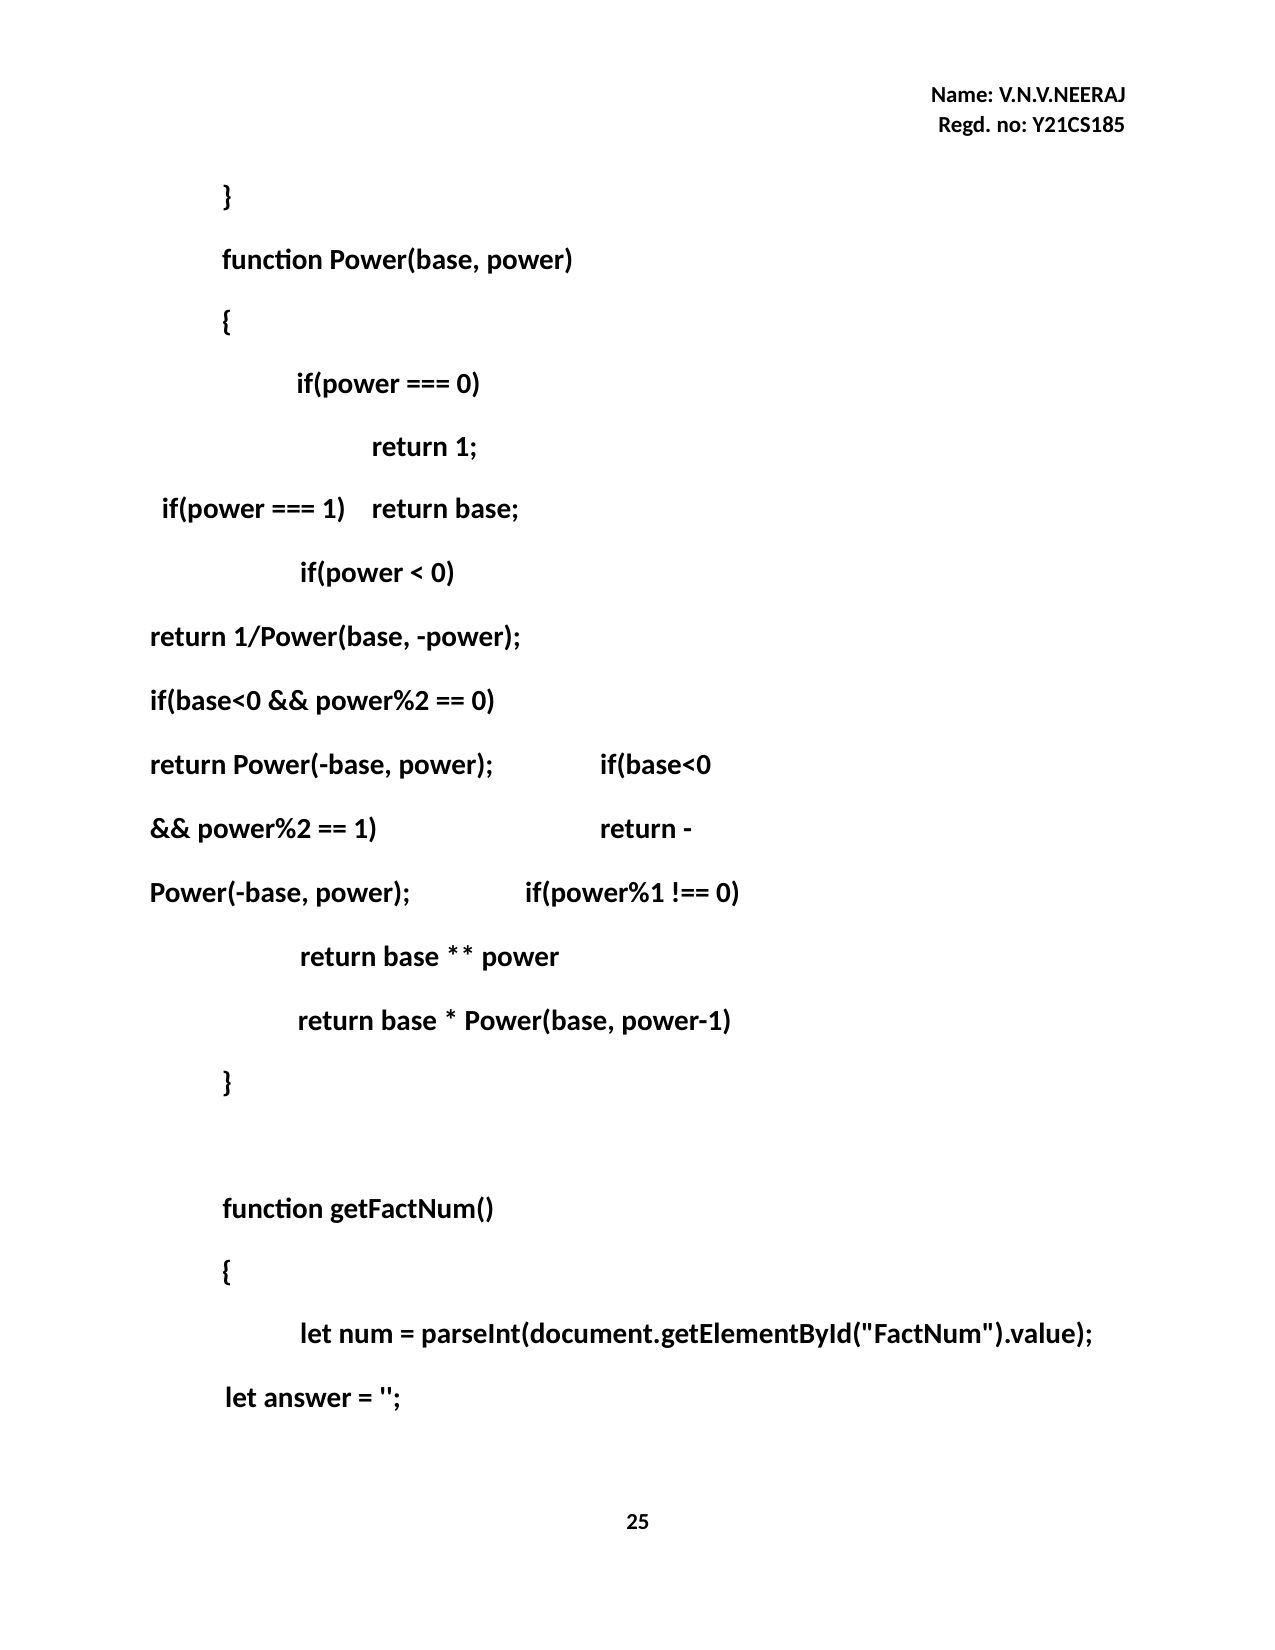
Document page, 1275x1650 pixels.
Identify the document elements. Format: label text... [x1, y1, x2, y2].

text function Power(base, power) [148, 241, 1125, 276]
text { [148, 303, 1125, 339]
text let num = parseInt(document.getElementById("FactNum").value); let answer = ''; [148, 1315, 1125, 1415]
text function getFactNum() [148, 1191, 1125, 1226]
text if(power < 0) return 1/Power(base, -power); if(base<0 && power%2 == 0) return Power(-base, power); if(base<0 && power%2 == 1) return -Power(-base, power); if(power%1 !== 0) return base ** power [148, 554, 747, 974]
text if(power === 1) return base; [148, 490, 567, 526]
text } [148, 1064, 1125, 1100]
text return base * Power(base, power-1) [148, 1002, 1125, 1038]
text } [148, 178, 1125, 214]
text if(power === 0) [148, 365, 1125, 401]
text { [148, 1253, 1125, 1288]
text return 1; [148, 428, 1125, 463]
